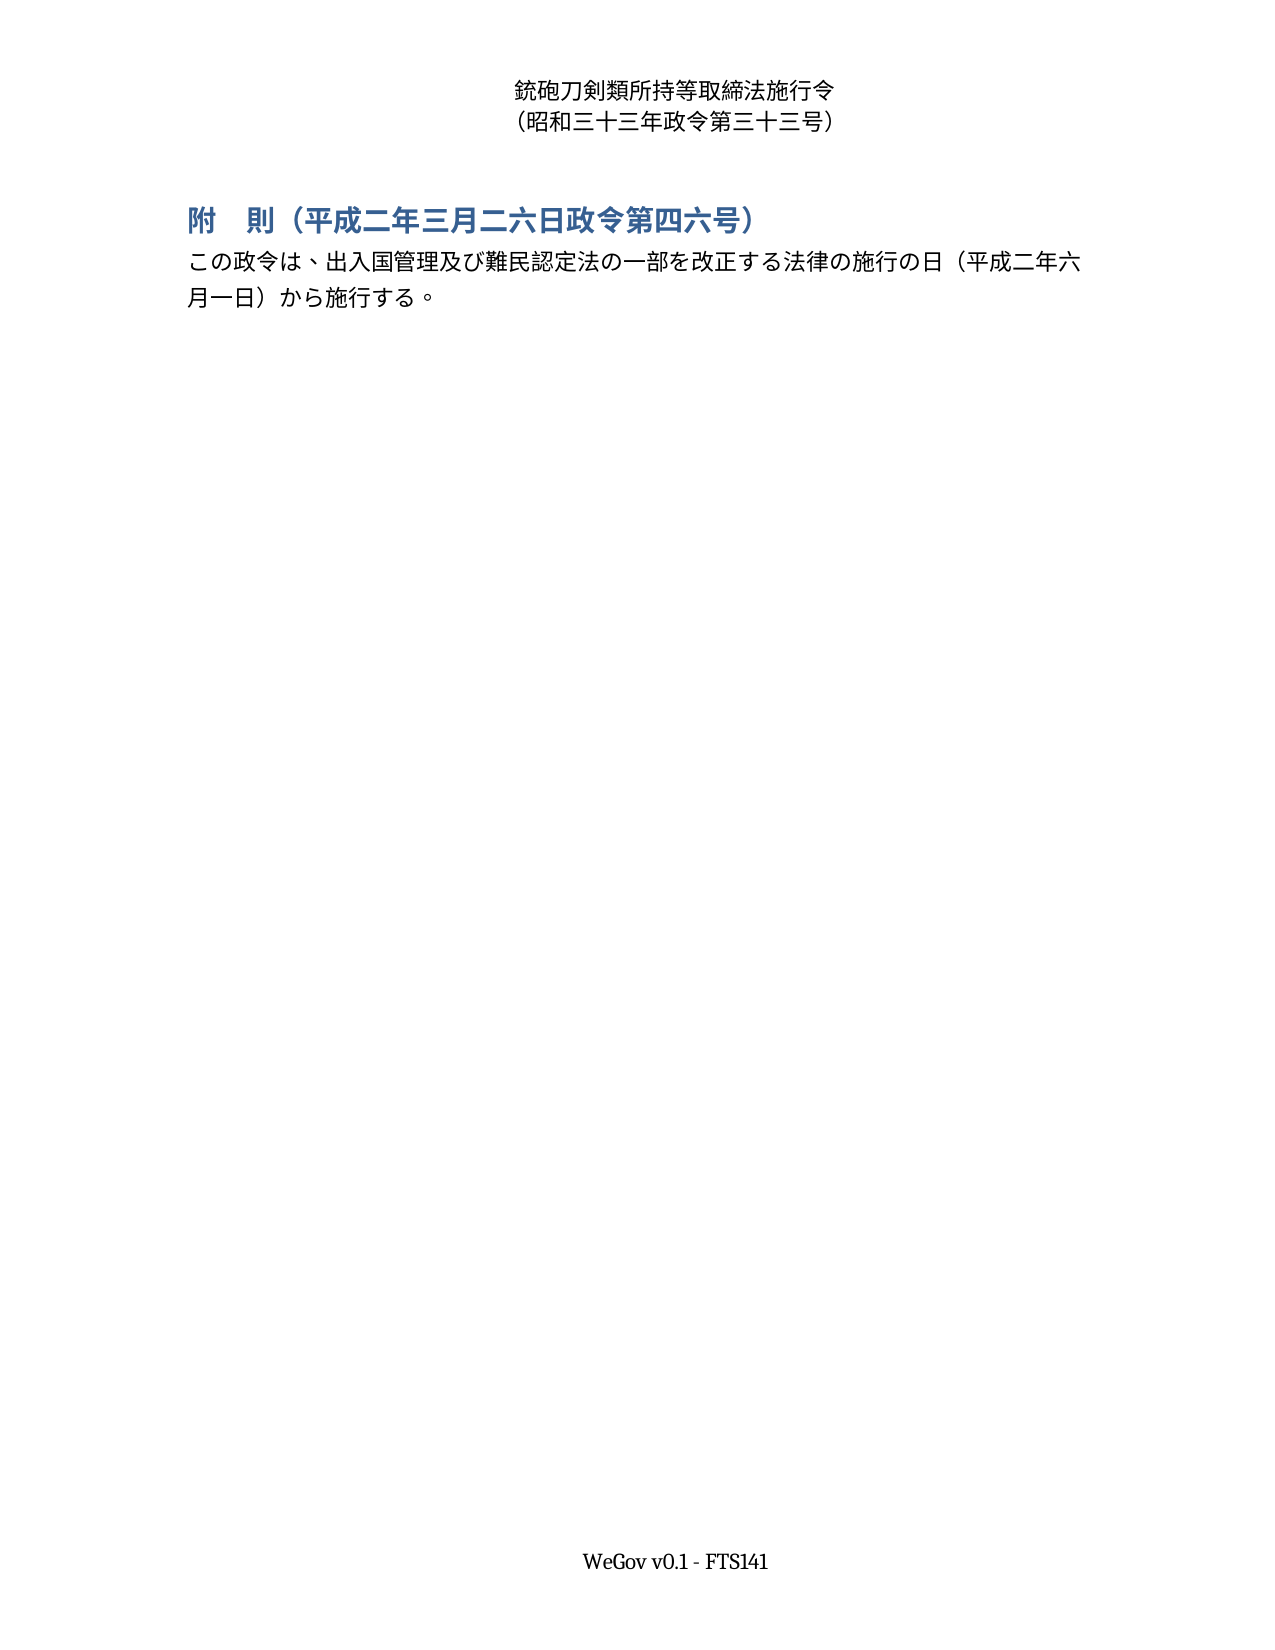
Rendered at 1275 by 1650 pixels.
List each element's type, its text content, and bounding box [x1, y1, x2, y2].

text この政令は、出入国管理及び難民認定法の一部を改正する法律の施行の日（平成二年六月一日）から施行する。 [187, 246, 1087, 313]
subtitle 附 則（平成二年三月二六日政令第四六号） [187, 200, 1087, 240]
